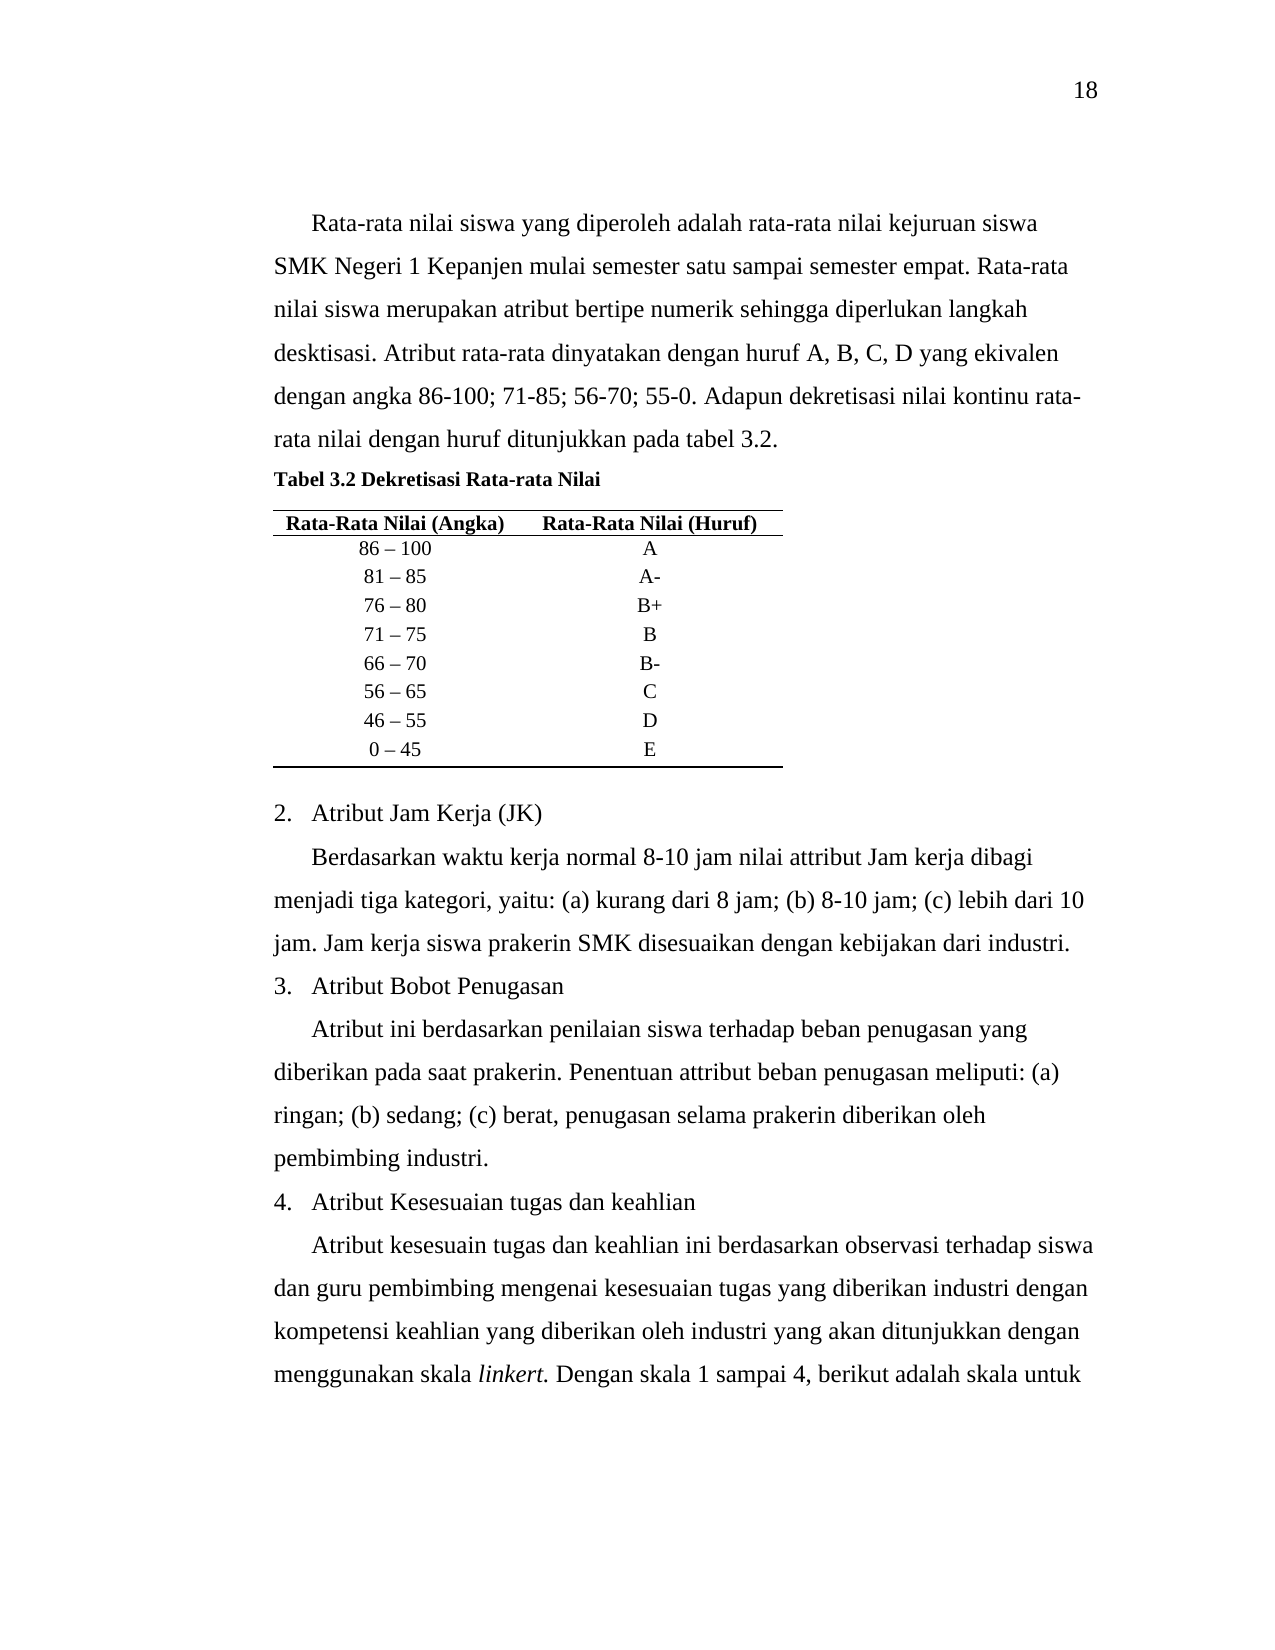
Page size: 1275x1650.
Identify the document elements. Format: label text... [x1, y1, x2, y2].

table_cell B+ [517, 593, 783, 622]
table_cell B [517, 622, 783, 651]
table_cell A [517, 536, 783, 564]
list Berdasarkan waktu kerja normal 8-10 jam nilai attribut Jam kerja dibagi menjadi tiga kategori, yaitu: (a) kurang dari 8 jam; (b) 8-10 jam; (c) lebih dari 10 jam. Jam kerja siswa prakerin SMK disesuaikan dengan kebijakan dari industri. [274, 842, 1098, 957]
table_cell 71 – 75 [273, 622, 517, 651]
list Atribut Bobot Penugasan [274, 971, 1098, 1000]
table_cell 66 – 70 [273, 651, 517, 679]
list Tabel 3.2 Dekretisasi Rata-rata Nilai [274, 467, 1098, 491]
table_header Rata-Rata Nilai (Huruf) [517, 511, 783, 535]
table_cell D [517, 709, 783, 737]
table_cell C [517, 680, 783, 708]
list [274, 1230, 1098, 1388]
list Rata-rata nilai siswa yang diperoleh adalah rata-rata nilai kejuruan siswa SMK Negeri 1 Kepanjen mulai semester satu sampai semester empat. Rata-rata nilai siswa merupakan atribut bertipe numerik sehingga diperlukan langkah desktisasi. Atribut rata-rata dinyatakan dengan huruf A, B, C, D yang ekivalen dengan angka 86-100; 71-85; 56-70; 55-0. Adapun dekretisasi nilai kontinu rata-rata nilai dengan huruf ditunjukkan pada tabel 3.2. [274, 208, 1098, 453]
list Atribut Kesesuaian tugas dan keahlian [274, 1187, 1098, 1215]
list Atribut ini berdasarkan penilaian siswa terhadap beban penugasan yang diberikan pada saat prakerin. Penentuan attribut beban penugasan meliputi: (a) ringan; (b) sedang; (c) berat, penugasan selama prakerin diberikan oleh pembimbing industri. [274, 1014, 1098, 1172]
table_cell 46 – 55 [273, 709, 517, 737]
table_cell E [517, 738, 783, 766]
table_cell 0 – 45 [273, 738, 517, 766]
table_header Rata-Rata Nilai (Angka) [273, 511, 517, 535]
table_cell 76 – 80 [273, 593, 517, 622]
table_cell 56 – 65 [273, 680, 517, 708]
table_cell A- [517, 564, 783, 593]
table_cell 86 – 100 [273, 536, 517, 564]
list Atribut Jam Kerja (JK) [274, 798, 1098, 827]
table_cell 81 – 85 [273, 564, 517, 593]
table_cell B- [517, 651, 783, 679]
